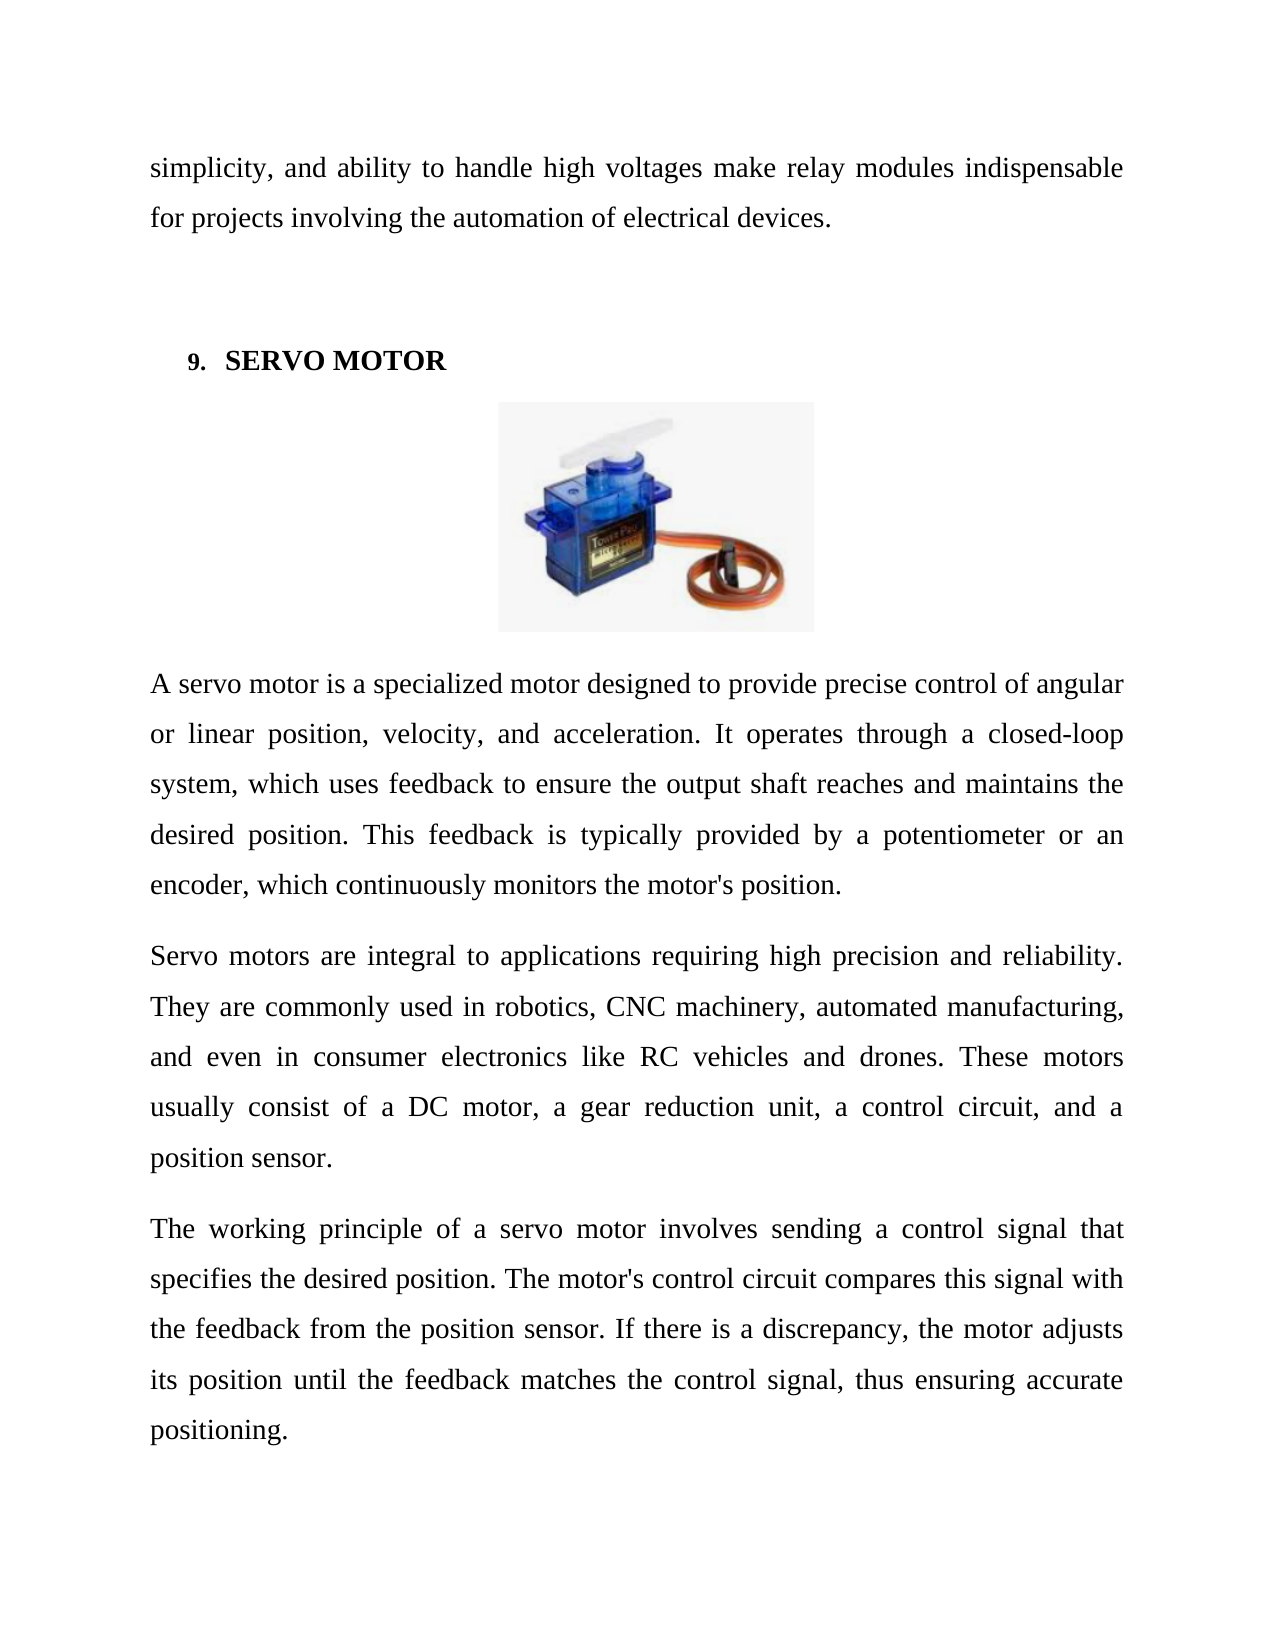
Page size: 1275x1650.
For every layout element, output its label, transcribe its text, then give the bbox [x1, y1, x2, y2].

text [150, 150, 1125, 234]
list SERVO MOTOR [187, 343, 1125, 376]
text A servo motor is a specialized motor designed to provide precise control of angular or linear position, velocity, and acceleration. It operates through a closed-loop system, which uses feedback to ensure the output shaft reaches and maintains the desired position. This feedback is typically provided by a potentiometer or an encoder, which continuously monitors the motor's position. [150, 666, 1125, 901]
text The working principle of a servo motor involves sending a control signal that specifies the desired position. The motor's control circuit compares this signal with the feedback from the position sensor. If there is a discrepancy, the motor adjusts its position until the feedback matches the control signal, thus ensuring accurate positioning. [150, 1211, 1125, 1446]
picture [498, 402, 815, 632]
text Servo motors are integral to applications requiring high precision and reliability. They are commonly used in robotics, CNC machinery, automated manufacturing, and even in consumer electronics like RC vehicles and drones. These motors usually consist of a DC motor, a gear reduction unit, a control circuit, and a position sensor. [150, 938, 1125, 1173]
